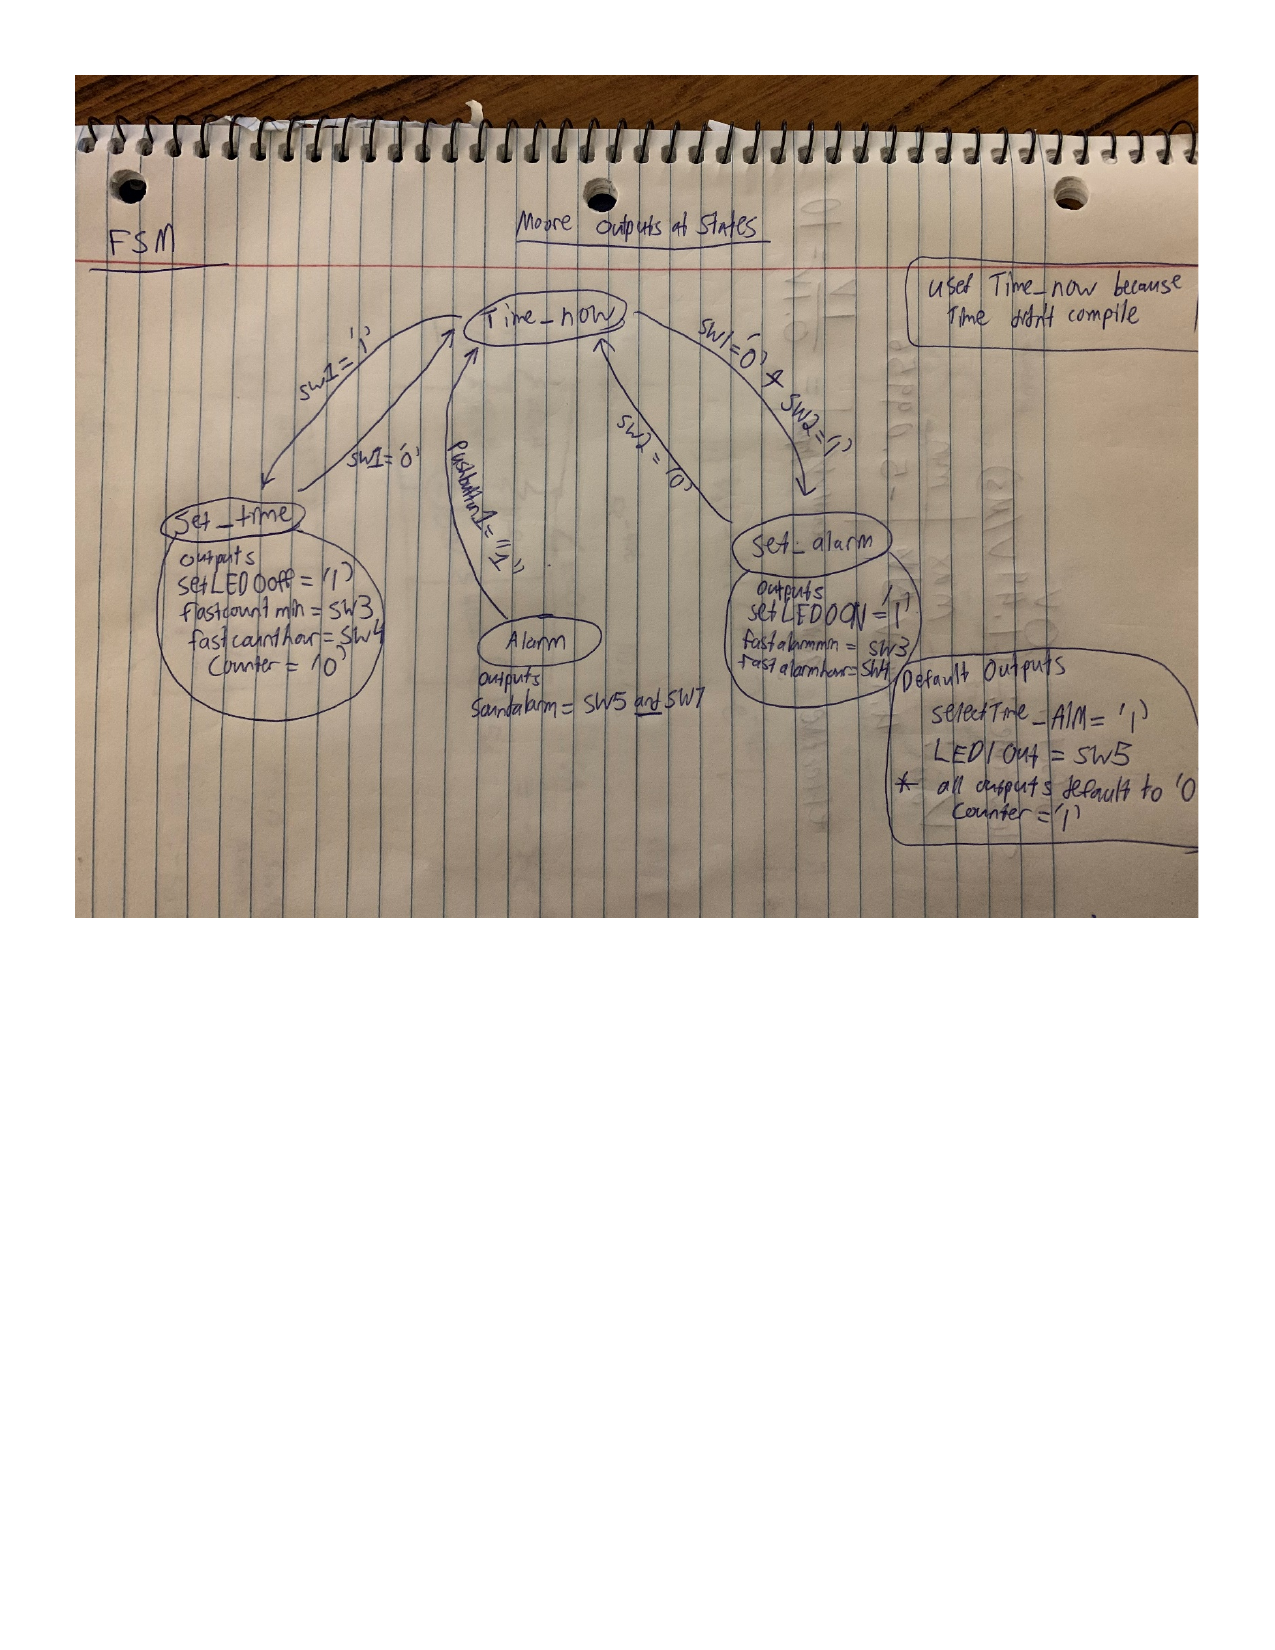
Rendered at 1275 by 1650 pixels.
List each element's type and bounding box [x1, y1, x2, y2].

picture [75, 75, 1199, 918]
